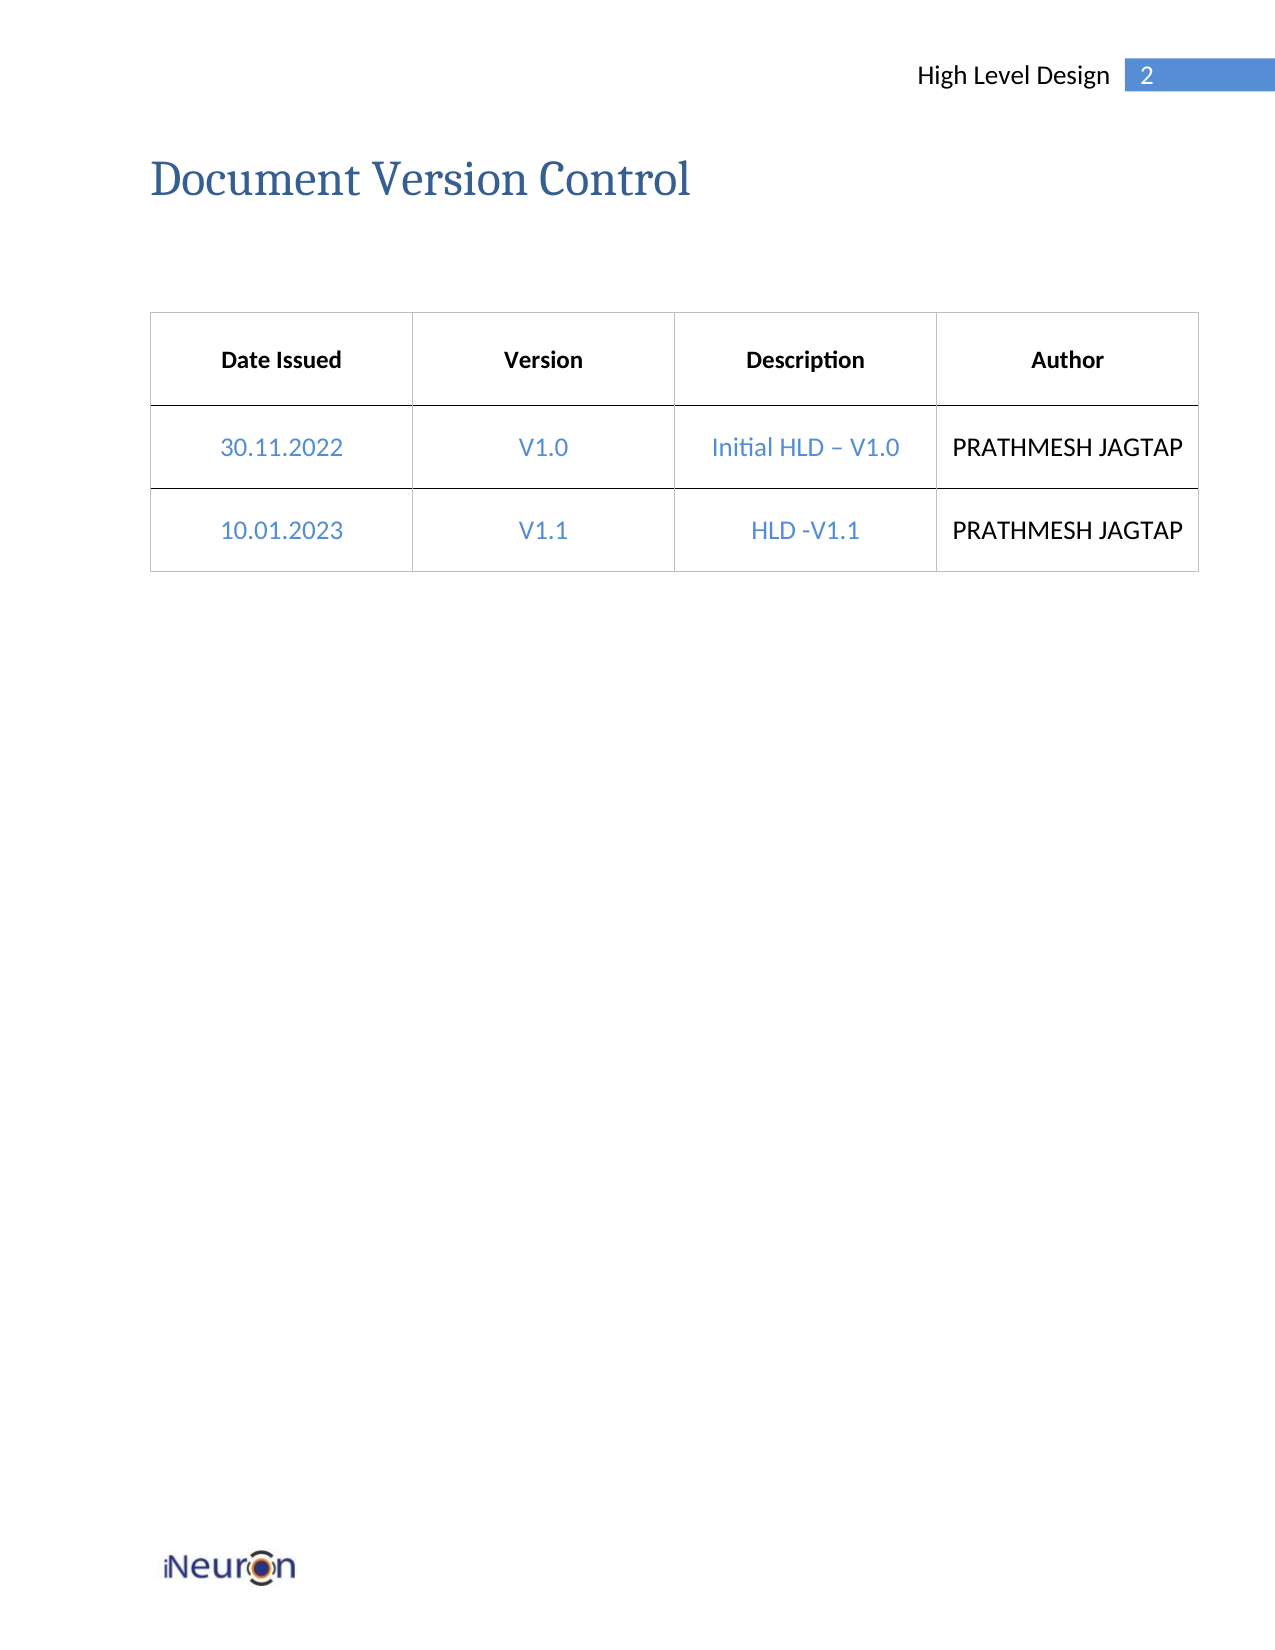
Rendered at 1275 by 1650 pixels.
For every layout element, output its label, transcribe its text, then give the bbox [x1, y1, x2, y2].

table_header Date Issued [151, 313, 412, 405]
table_cell 10.01.2023 [151, 489, 412, 571]
table_header Author [937, 313, 1198, 405]
table_header Version [413, 313, 674, 405]
table_cell Initial HLD – V1.0 [675, 406, 936, 488]
table_header Description [675, 313, 936, 405]
table_cell V1.0 [413, 406, 674, 488]
subtitle Document Version Control [150, 150, 1125, 207]
table_cell PRATHMESH JAGTAP [937, 406, 1198, 488]
picture [150, 1547, 309, 1590]
table_cell PRATHMESH JAGTAP [937, 489, 1198, 571]
table_cell 30.11.2022 [151, 406, 412, 488]
table_cell V1.1 [413, 489, 674, 571]
table_cell HLD -V1.1 [675, 489, 936, 571]
